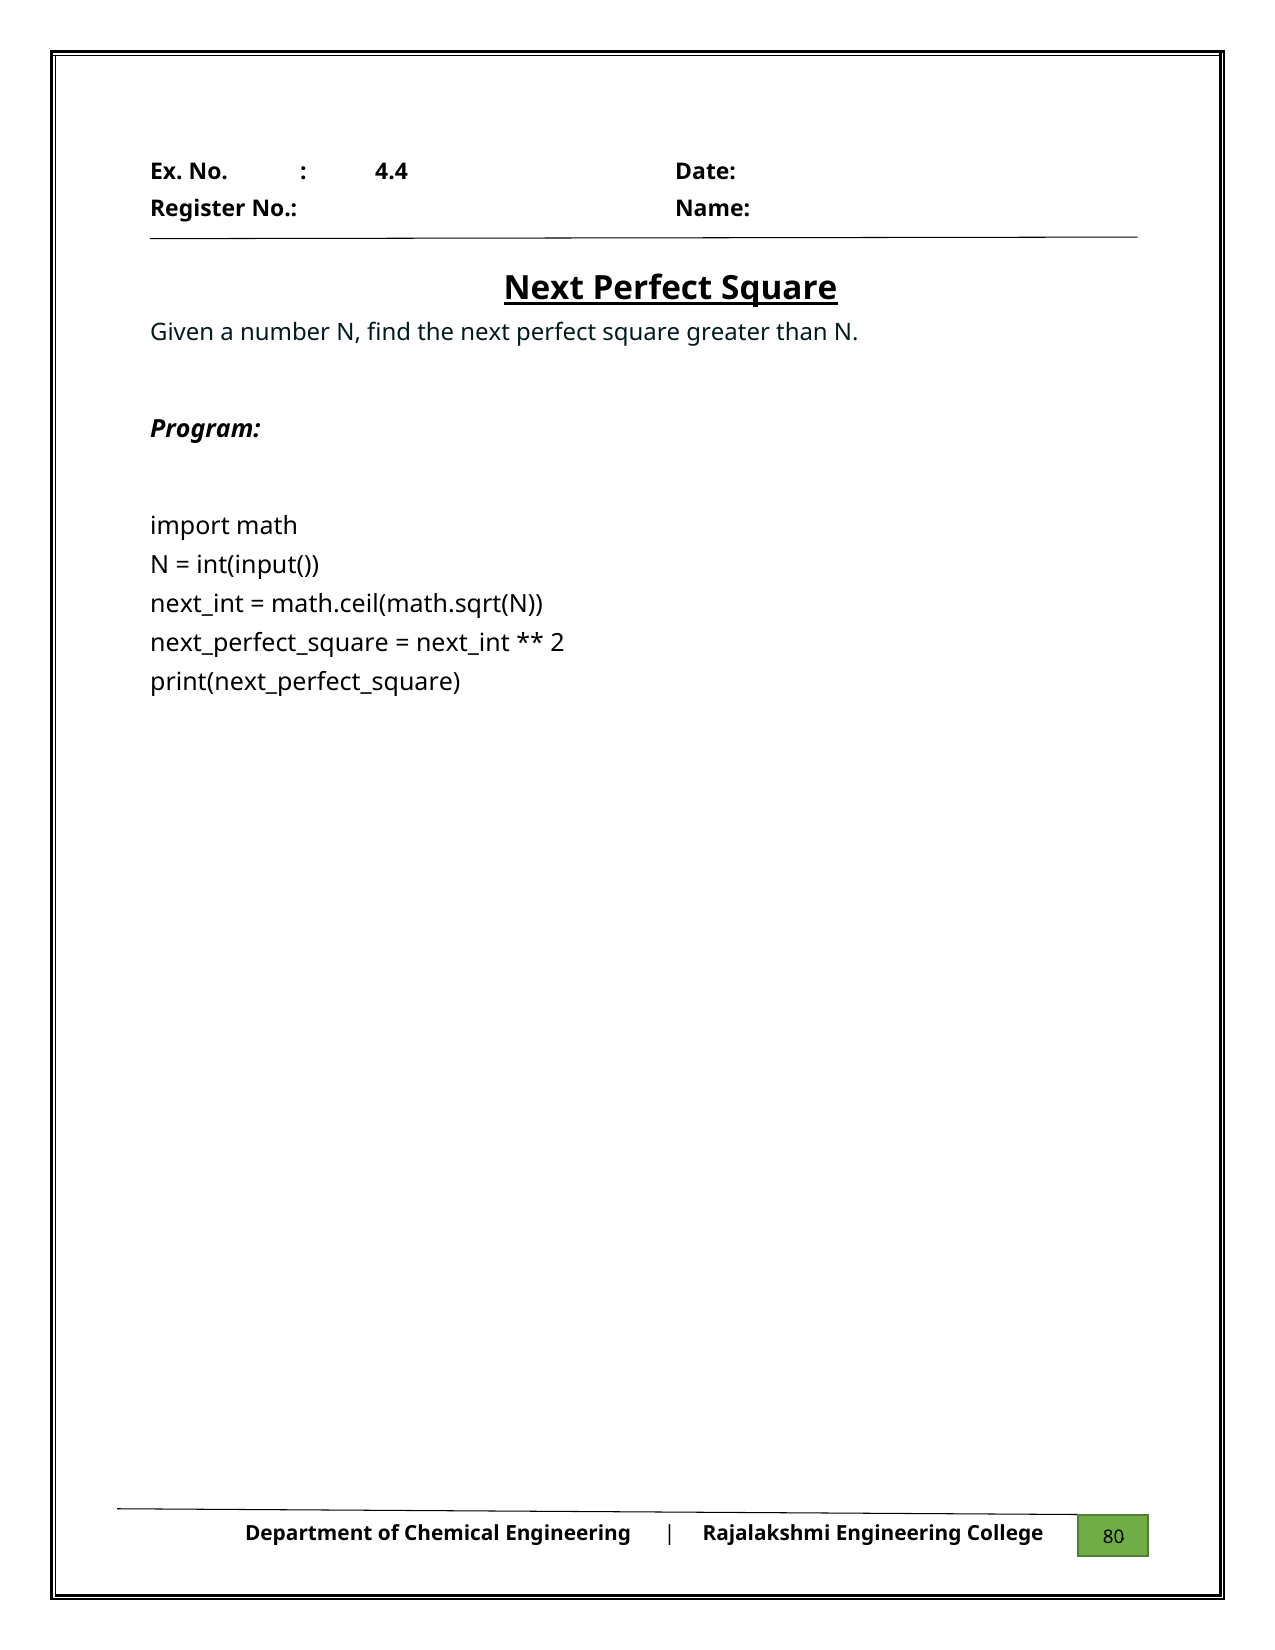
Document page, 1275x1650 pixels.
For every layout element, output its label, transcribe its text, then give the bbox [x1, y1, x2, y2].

list Next Perfect Square [216, 264, 1125, 309]
text Ex. No. : 4.4 Date: [150, 155, 1125, 186]
text import math [150, 507, 1125, 541]
text next_perfect_square = next_int ** 2 [150, 625, 1125, 659]
text Given a number N, find the next perfect square greater than N. [150, 315, 1125, 347]
text N = int(input()) [150, 547, 1125, 581]
text next_int = math.ceil(math.sqrt(N)) [150, 586, 1125, 620]
text Register No.: Name: [150, 191, 1125, 223]
text Program: [150, 410, 1125, 444]
text print(next_perfect_square) [150, 664, 1125, 698]
